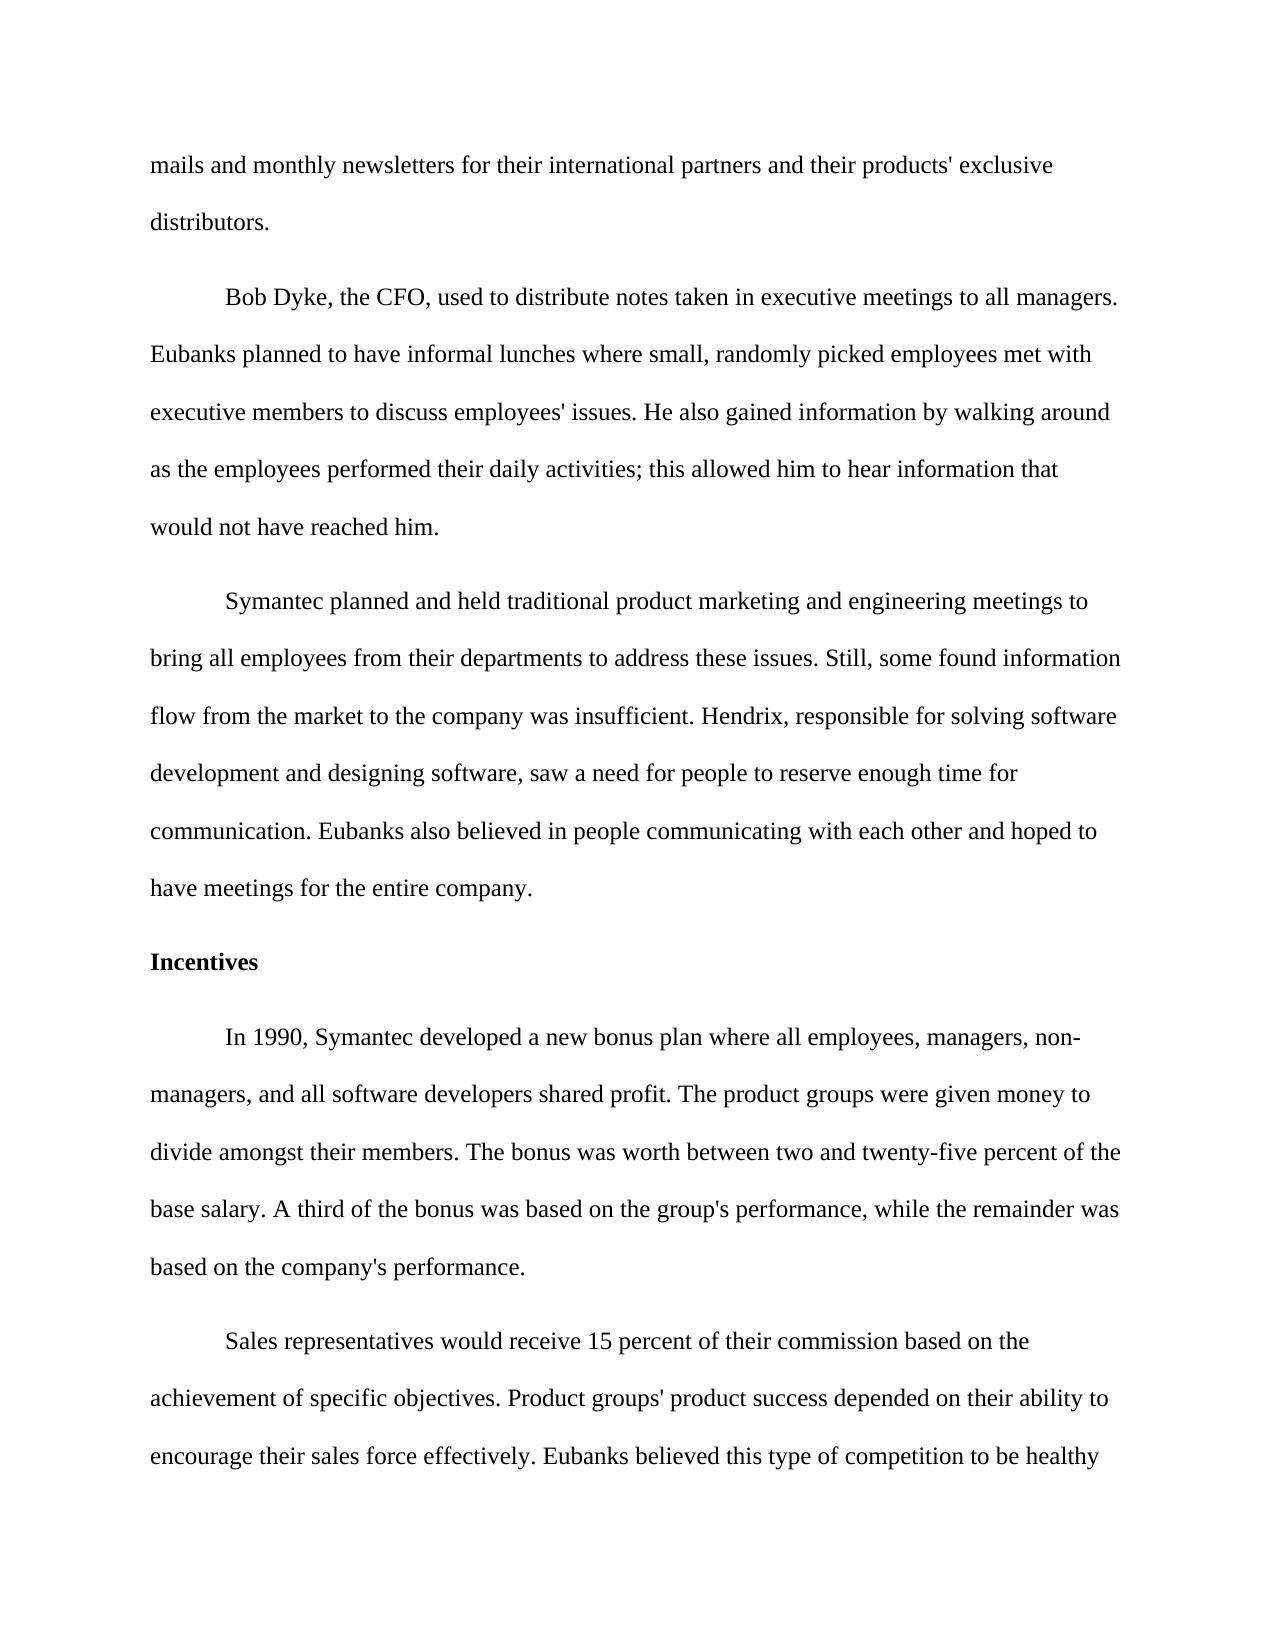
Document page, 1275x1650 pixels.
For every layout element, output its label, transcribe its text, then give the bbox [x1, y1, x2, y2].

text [150, 1326, 1125, 1469]
text Symantec planned and held traditional product marketing and engineering meetings to bring all employees from their departments to address these issues. Still, some found information flow from the market to the company was insufficient. Hendrix, responsible for solving software development and designing software, saw a need for people to reserve enough time for communication. Eubanks also believed in people communicating with each other and hoped to have meetings for the entire company. [150, 586, 1125, 902]
text In 1990, Symantec developed a new bonus plan where all employees, managers, non-managers, and all software developers shared profit. The product groups were given money to divide amongst their members. The bonus was worth between two and twenty-five percent of the base salary. A third of the bonus was based on the group's performance, while the remainder was based on the company's performance. [150, 1022, 1125, 1280]
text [150, 150, 1125, 236]
text Bob Dyke, the CFO, used to distribute notes taken in executive meetings to all managers. Eubanks planned to have informal lunches where small, randomly picked employees met with executive members to discuss employees' issues. He also gained information by walking around as the employees performed their daily activities; this allowed him to hear information that would not have reached him. [150, 282, 1125, 540]
text Incentives [150, 947, 1125, 976]
